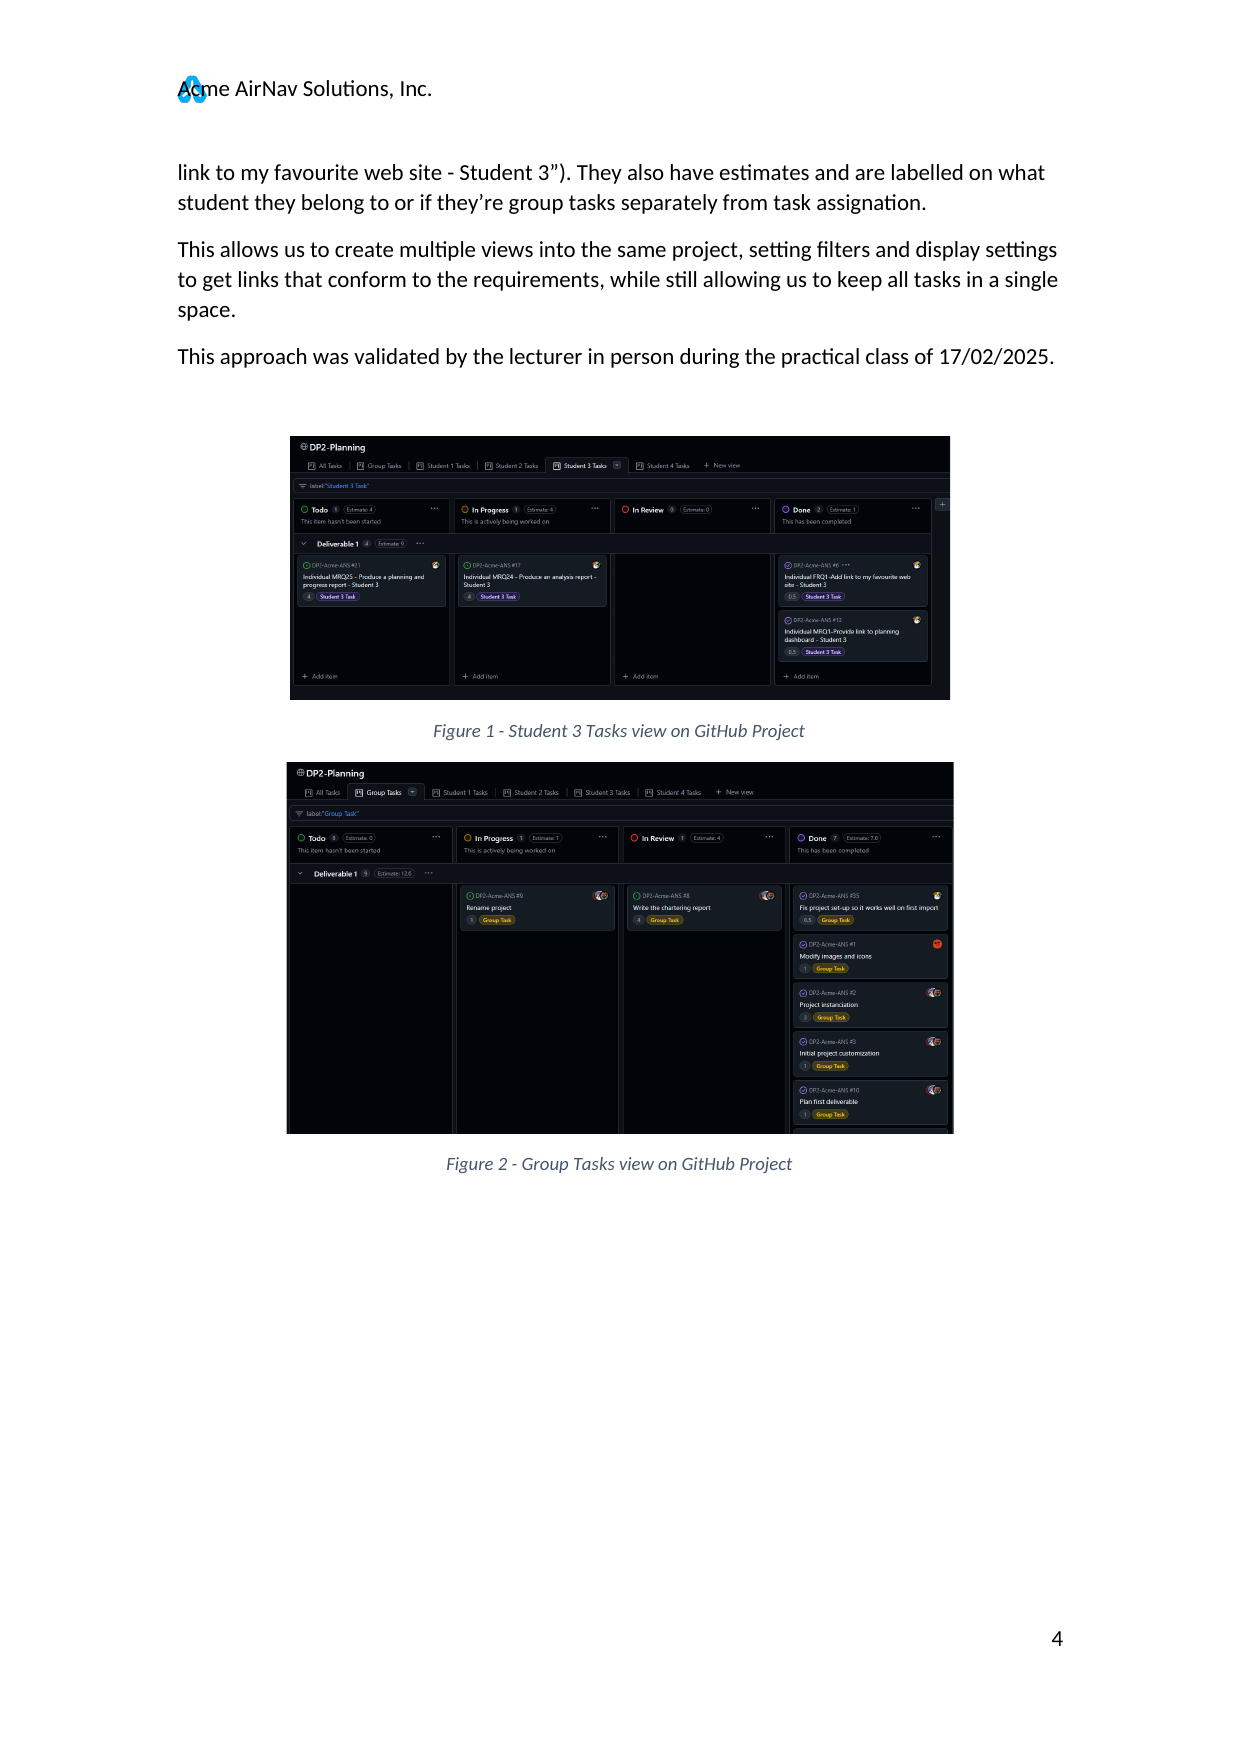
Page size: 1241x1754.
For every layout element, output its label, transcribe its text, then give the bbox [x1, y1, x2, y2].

picture [177, 75, 188, 95]
picture [196, 75, 207, 93]
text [177, 158, 1063, 216]
text This allows us to create multiple views into the same project, setting filters and display settings to get links that conform to the requirements, while still allowing us to keep all tasks in a single space. [177, 235, 1063, 323]
picture [286, 762, 954, 1134]
text Figure 1 - Student 3 Tasks view on GitHub Project [177, 719, 1063, 742]
picture [188, 89, 195, 103]
text Figure 2 - Group Tasks view on GitHub Project [177, 1152, 1063, 1175]
picture [290, 436, 951, 700]
text This approach was validated by the lecturer in person during the practical class of 17/02/2025. [177, 342, 1063, 370]
